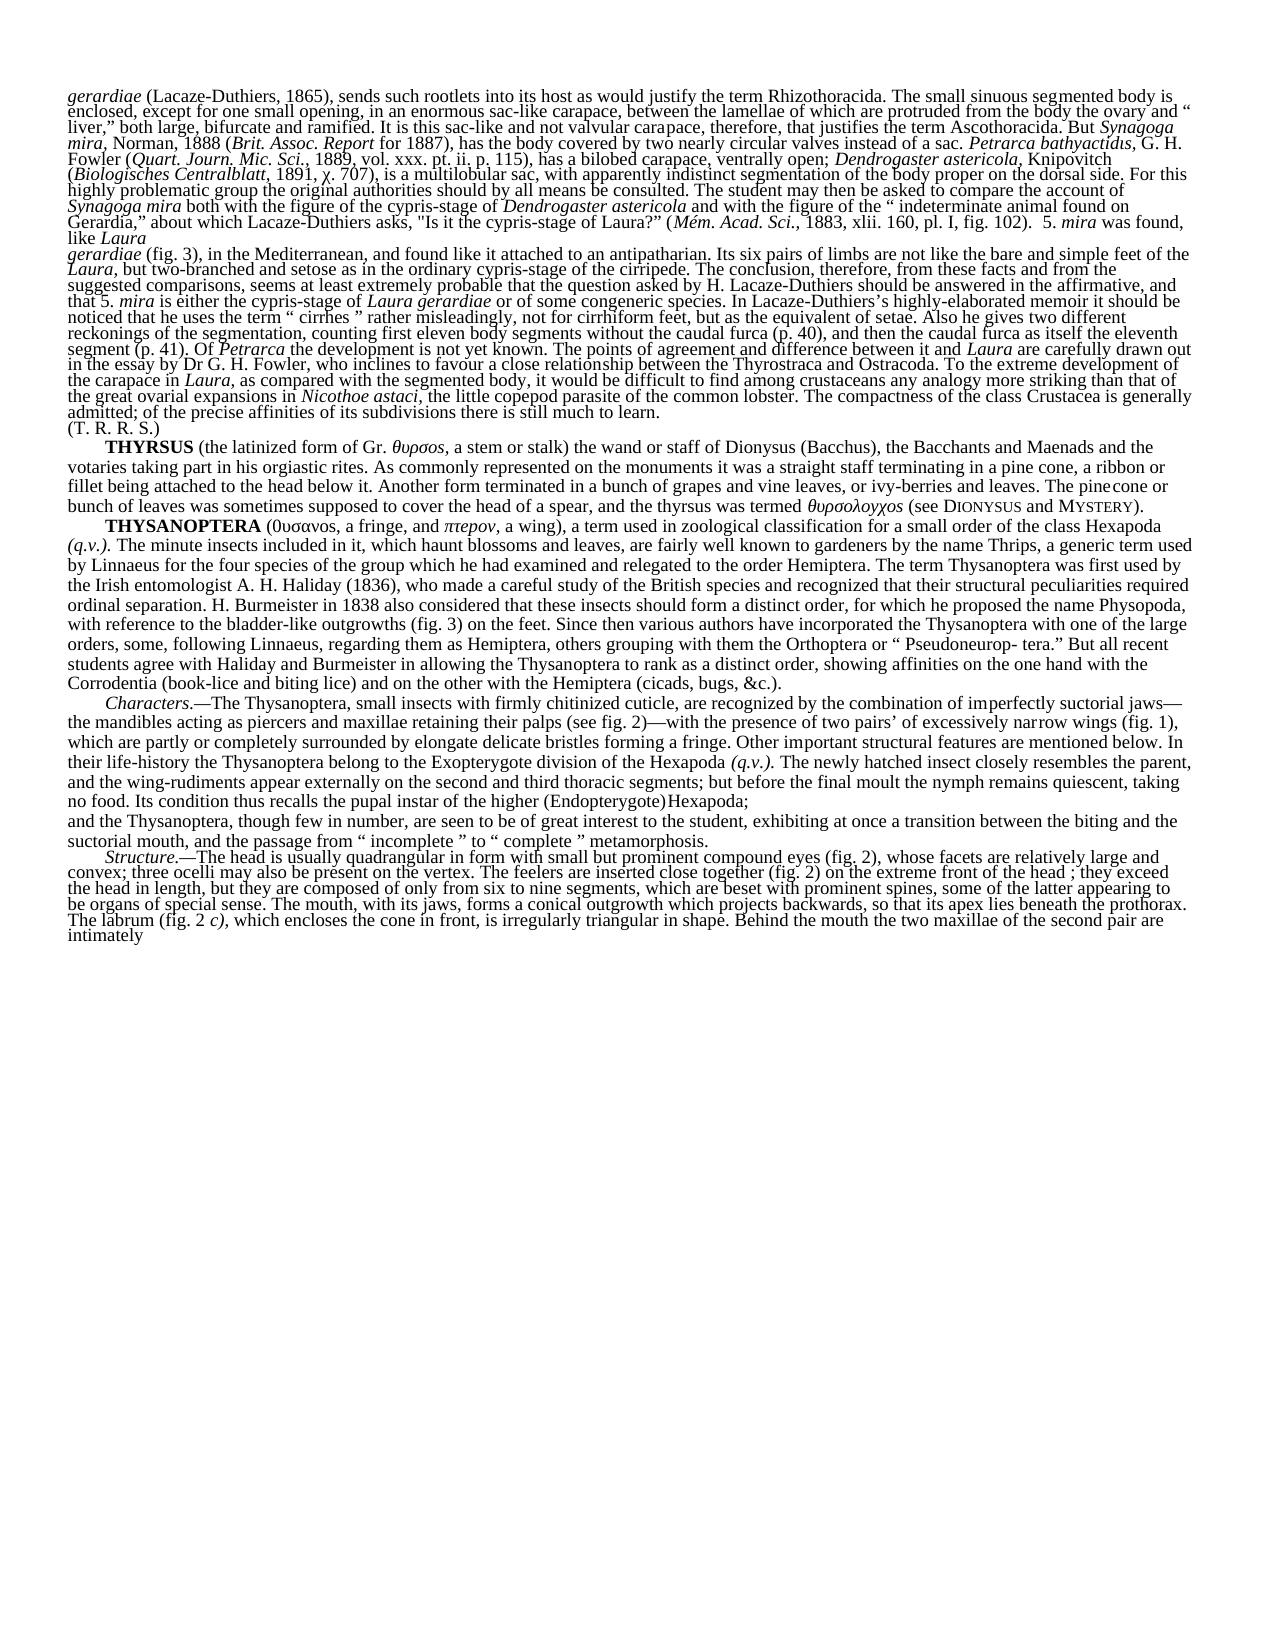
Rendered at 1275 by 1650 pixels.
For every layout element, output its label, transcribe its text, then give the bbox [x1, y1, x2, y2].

text THYSANOPTERA (0υσανos, a fringe, and πτepov, a wing), a term used in zoological classification for a small order of the class Hexapoda (q.v.). The minute insects included in it, which haunt blossoms and leaves, are fairly well known to gardeners by the name Thrips, a generic term used by Linnaeus for the four species of the group which he had examined and relegated to the order Hemiptera. The term Thysanoptera was first used by the Irish entomologist A. H. Haliday (1836), who made a careful study of the British species and recognized that their structural peculiarities required ordinal separation. H. Burmeister in 1838 also considered that these insects should form a distinct order, for which he proposed the name Physopoda, with reference to the bladder-like outgrowths (fig. 3) on the feet. Since then various authors have incorporated the Thysanoptera with one of the large orders, some, following Linnaeus, regarding them as Hemiptera, others grouping with them the Orthoptera or “ Pseudoneurop- tera.” But all recent students agree with Haliday and Burmeister in allowing the Thysanoptera to rank as a distinct order, showing affinities on the one hand with the Corrodentia (book-lice and biting lice) and on the other with the Hemiptera (cicads, bugs, &c.). [67, 517, 1194, 694]
text THYRSUS (the latinized form of Gr. θυρσos, a stem or stalk) the wand or staff of Dionysus (Bacchus), the Bacchants and Maenads and the votaries taking part in his orgiastic rites. As commonly represented on the monuments it was a straight staff terminating in a pine cone, a ribbon or fillet being attached to the head below it. Another form terminated in a bunch of grapes and vine leaves, or ivy-berries and leaves. The pinecone or bunch of leaves was sometimes supposed to cover the head of a spear, and the thyrsus was termed θυρσoλoyχos (see Dionysus and Mystery). [67, 438, 1194, 517]
text gerardiae (fig. 3), in the Mediterranean, and found like it attached to an antipatharian. Its six pairs of limbs are not like the bare and simple feet of the Laura, but two-branched and setose as in the ordinary cypris-stage of the cirripede. The conclusion, therefore, from these facts and from the suggested comparisons, seems at least extremely probable that the question asked by H. Lacaze-Duthiers should be answered in the affirmative, and that 5. mira is either the cypris-stage of Laura gerardiae or of some congeneric species. In Lacaze-Duthiers’s highly-elaborated memoir it should be noticed that he uses the term “ cirrhes ” rather misleadingly, not for cirrhiform feet, but as the equivalent of setae. Also he gives two different reckonings of the segmentation, counting first eleven body segments without the caudal furca (p. 40), and then the caudal furca as itself the eleventh segment (p. 41). Of Petrarca the development is not yet known. The points of agreement and difference between it and Laura are carefully drawn out in the essay by Dr G. H. Fowler, who inclines to favour a close relationship between the Thyrostraca and Ostracoda. To the extreme development of the carapace in Laura, as compared with the segmented body, it would be difficult to find among crustaceans any analogy more striking than that of the great ovarial expansions in Nicothoe astaci, the little copepod parasite of the common lobster. The compactness of the class Crustacea is generally admitted; of the precise affinities of its subdivisions there is still much to learn. [67, 248, 1194, 422]
text Characters.—The Thysanoptera, small insects with firmly chitinized cuticle, are recognized by the combination of imperfectly suctorial jaws—the mandibles acting as piercers and maxillae retaining their palps (see fig. 2)—with the presence of two pairs’ of excessively narrow wings (fig. 1), which are partly or completely surrounded by elongate delicate bristles forming a fringe. Other important structural features are mentioned below. In their life-history the Thysanoptera belong to the Exopterygote division of the Hexapoda (q.v.). The newly hatched insect closely resembles the parent, and the wing-rudiments appear externally on the second and third thoracic segments; but before the final moult the nymph remains quiescent, taking no food. Its condition thus recalls the pupal instar of the higher (Endopterygote) Hexapoda; [67, 694, 1194, 812]
text (T. R. R. S.) [67, 422, 1194, 438]
text gerardiae (Lacaze-Duthiers, 1865), sends such rootlets into its host as would justify the term Rhizothoracida. The small sinuous segmented body is enclosed, except for one small opening, in an enormous sac-like carapace, between the lamellae of which are protruded from the body the ovary and “ liver,” both large, bifurcate and ramified. It is this sac-like and not valvular carapace, therefore, that justifies the term Ascothoracida. But Synagoga mira, Norman, 1888 (Brit. Assoc. Report for 1887), has the body covered by two nearly circular valves instead of a sac. Petrarca bathyactidιs, G. H. Fowler (Quart. Journ. Mic. Sci., 1889, vol. xxx. pt. ii. p. 115), has a bilobed carapace, ventrally open; Dendrogaster astericola, Knipovitch (Biologisches Centralblatt, 1891, χ. 707), is a multilobular sac, with apparently indistinct segmentation of the body proper on the dorsal side. For this highly problematic group the original authorities should by all means be consulted. The student may then be asked to compare the account of Synagoga mira both with the figure of the cypris-stage of Dendrogaster astericola and with the figure of the “ indeterminate animal found on Gerardia,” about which Lacaze-Duthiers asks, "Is it the cypris-stage of Laura?” (Mém. Acad. Sci., 1883, xlii. 160, pl. I, fig. 102). 5. mira was found, like Laura [67, 90, 1194, 248]
text Structure.—The head is usually quadrangular in form with small but prominent compound eyes (fig. 2), whose facets are relatively large and convex; three ocelli may also be present on the vertex. The feelers are inserted close together (fig. 2) on the extreme front of the head ; they exceed the head in length, but they are composed of only from six to nine segments, which are beset with prominent spines, some of the latter appearing to be organs of special sense. The mouth, with its jaws, forms a conical outgrowth which projects backwards, so that its apex lies beneath the prothorax. The labrum (fig. 2 c), which encloses the cone in front, is irregularly triangular in shape. Behind the mouth the two maxillae of the second pair are intimately [67, 851, 1194, 946]
text and the Thysanoptera, though few in number, are seen to be of great interest to the student, exhibiting at once a transition between the biting and the suctorial mouth, and the passage from “ incomplete ” to “ complete ” metamorphosis. [67, 812, 1194, 851]
